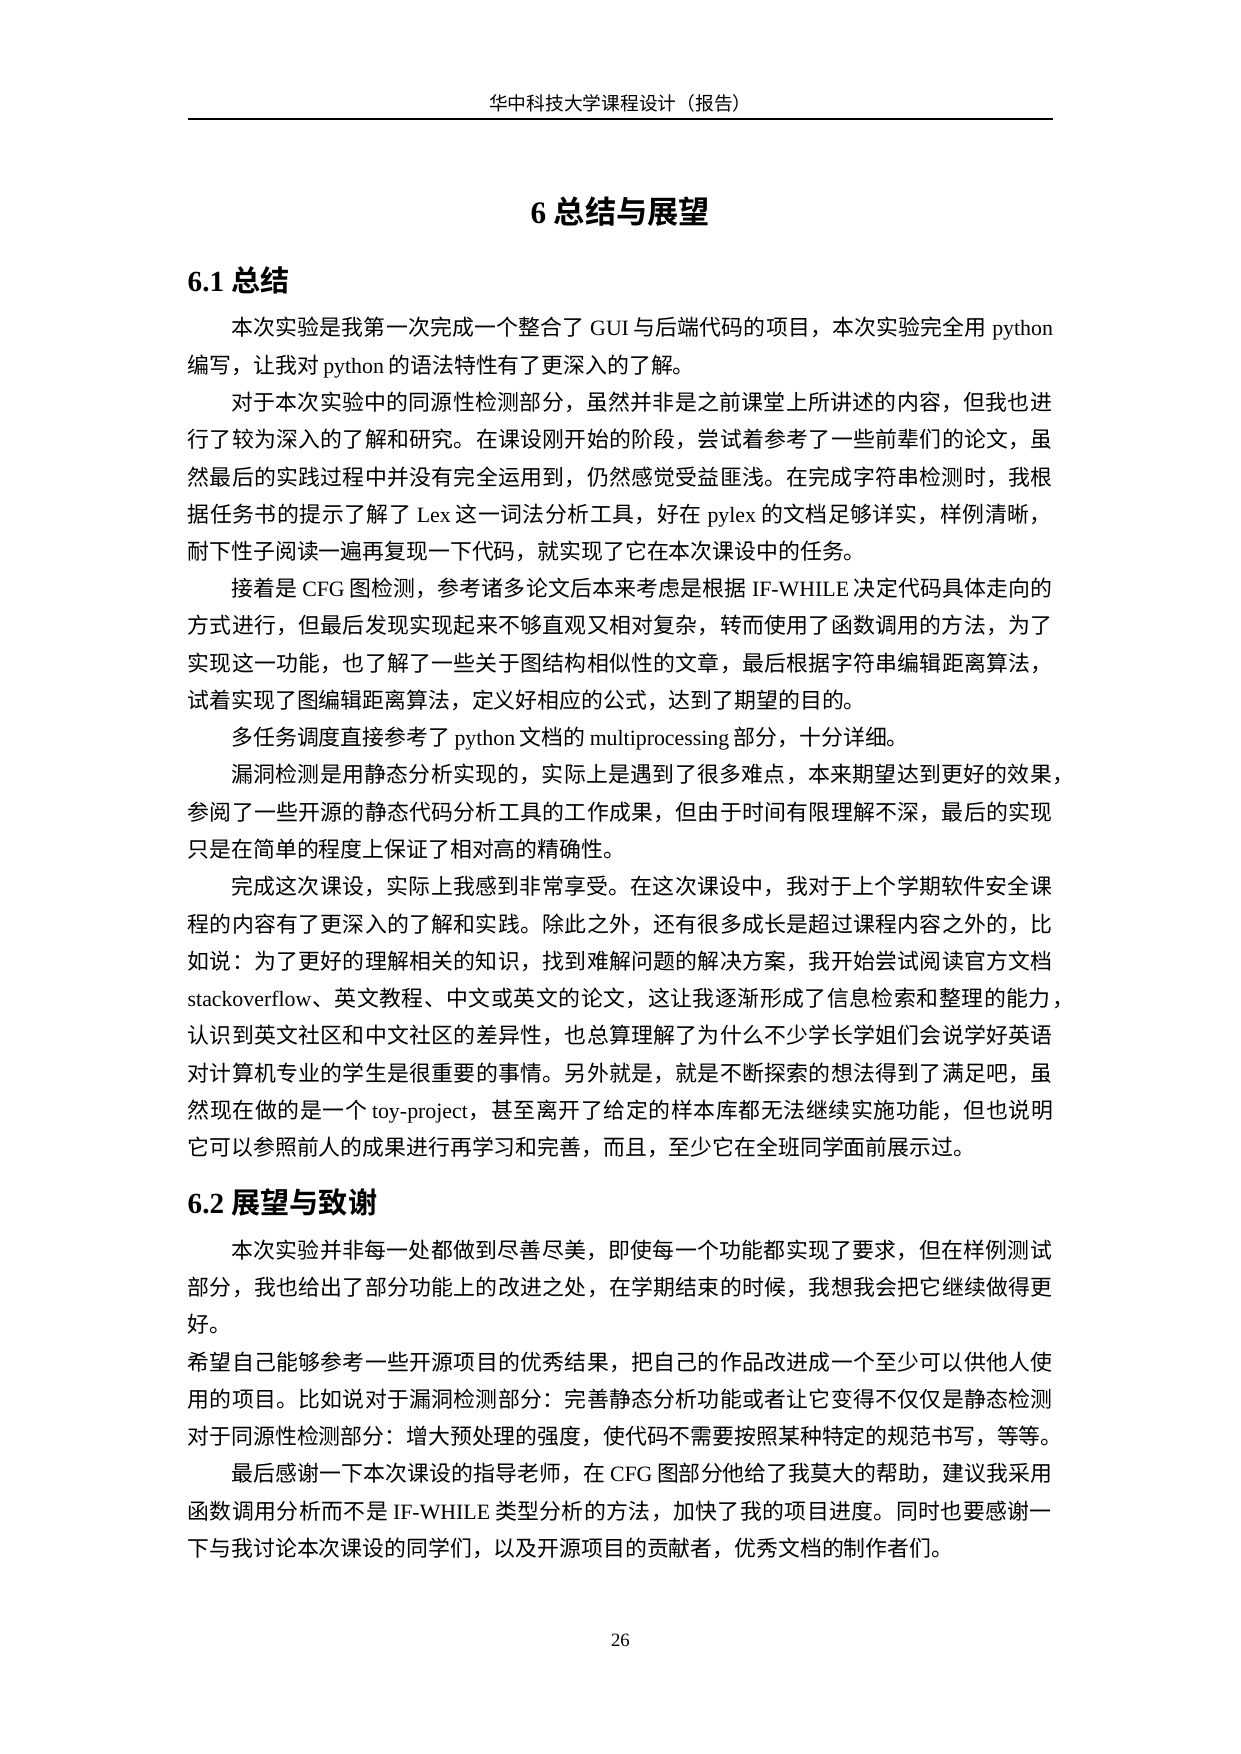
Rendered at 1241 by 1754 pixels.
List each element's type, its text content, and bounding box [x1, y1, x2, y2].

text 多任务调度直接参考了python文档的multiprocessing部分，十分详细。 [187, 720, 1053, 752]
text 对于本次实验中的同源性检测部分，虽然并非是之前课堂上所讲述的内容，但我也进行了较为深入的了解和研究。在课设刚开始的阶段，尝试着参考了一些前辈们的论文，虽然最后的实践过程中并没有完全运用到，仍然感觉受益匪浅。在完成字符串检测时，我根据任务书的提示了解了Lex这一词法分析工具，好在pylex的文档足够详实，样例清晰，耐下性子阅读一遍再复现一下代码，就实现了它在本次课设中的任务。 [187, 384, 1053, 566]
subtitle 6 总结与展望 [187, 187, 1053, 232]
text 本次实验并非每一处都做到尽善尽美，即使每一个功能都实现了要求，但在样例测试部分，我也给出了部分功能上的改进之处，在学期结束的时候，我想我会把它继续做得更好。 [187, 1232, 1053, 1339]
subtitle 6.1 总结 [187, 257, 1053, 299]
text 希望自己能够参考一些开源项目的优秀结果，把自己的作品改进成一个至少可以供他人使用的项目。比如说对于漏洞检测部分：完善静态分析功能或者让它变得不仅仅是静态检测。对于同源性检测部分：增大预处理的强度，使代码不需要按照某种特定的规范书写，等等。 [187, 1344, 1053, 1451]
text 最后感谢一下本次课设的指导老师，在CFG图部分他给了我莫大的帮助，建议我采用函数调用分析而不是IF-WHILE类型分析的方法，加快了我的项目进度。同时也要感谢一下与我讨论本次课设的同学们，以及开源项目的贡献者，优秀文档的制作者们。 [187, 1456, 1053, 1563]
text 本次实验是我第一次完成一个整合了GUI与后端代码的项目，本次实验完全用python编写，让我对python的语法特性有了更深入的了解。 [187, 310, 1053, 380]
subtitle 6.2 展望与致谢 [187, 1179, 1053, 1222]
text 漏洞检测是用静态分析实现的，实际上是遇到了很多难点，本来期望达到更好的效果，参阅了一些开源的静态代码分析工具的工作成果，但由于时间有限理解不深，最后的实现只是在简单的程度上保证了相对高的精确性。 [187, 757, 1053, 864]
text 完成这次课设，实际上我感到非常享受。在这次课设中，我对于上个学期软件安全课程的内容有了更深入的了解和实践。除此之外，还有很多成长是超过课程内容之外的，比如说：为了更好的理解相关的知识，找到难解问题的解决方案，我开始尝试阅读官方文档、stackoverflow、英文教程、中文或英文的论文，这让我逐渐形成了信息检索和整理的能力，认识到英文社区和中文社区的差异性，也总算理解了为什么不少学长学姐们会说学好英语对计算机专业的学生是很重要的事情。另外就是，就是不断探索的想法得到了满足吧，虽然现在做的是一个toy-project，甚至离开了给定的样本库都无法继续实施功能，但也说明它可以参照前人的成果进行再学习和完善，而且，至少它在全班同学面前展示过。 [187, 869, 1053, 1162]
text 接着是CFG图检测，参考诸多论文后本来考虑是根据IF-WHILE决定代码具体走向的方式进行，但最后发现实现起来不够直观又相对复杂，转而使用了函数调用的方法，为了实现这一功能，也了解了一些关于图结构相似性的文章，最后根据字符串编辑距离算法，试着实现了图编辑距离算法，定义好相应的公式，达到了期望的目的。 [187, 571, 1053, 715]
